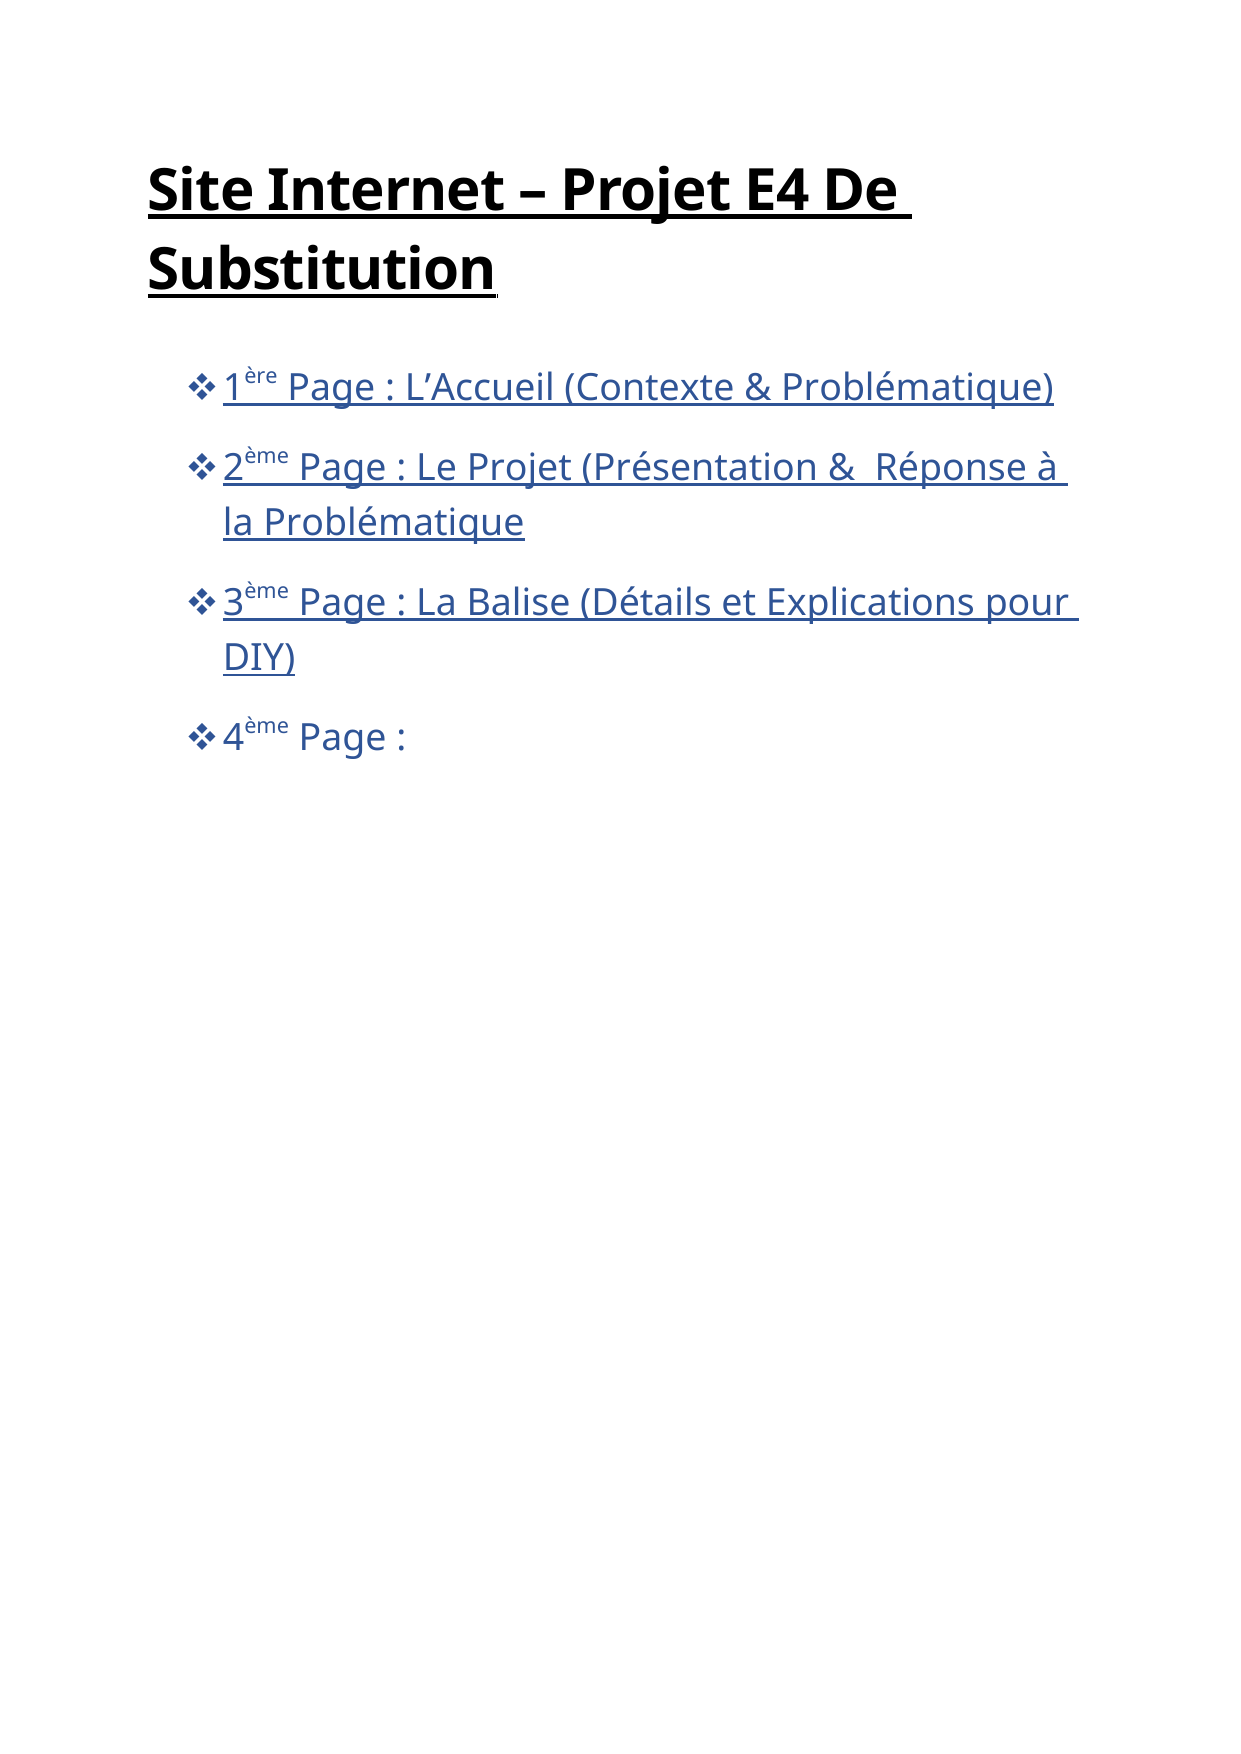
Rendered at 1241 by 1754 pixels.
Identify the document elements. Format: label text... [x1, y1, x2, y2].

subtitle 1ère Page : L’Accueil (Contexte & Problématique) [185, 360, 1093, 411]
subtitle 2ème Page : Le Projet (Présentation & Réponse à la Problématique [185, 440, 1093, 546]
title Site Internet – Projet E4 De Substitution [148, 148, 1093, 307]
subtitle 3ème Page : La Balise (Détails et Explications pour DIY) [185, 575, 1093, 681]
subtitle 4ème Page : [185, 711, 1093, 762]
